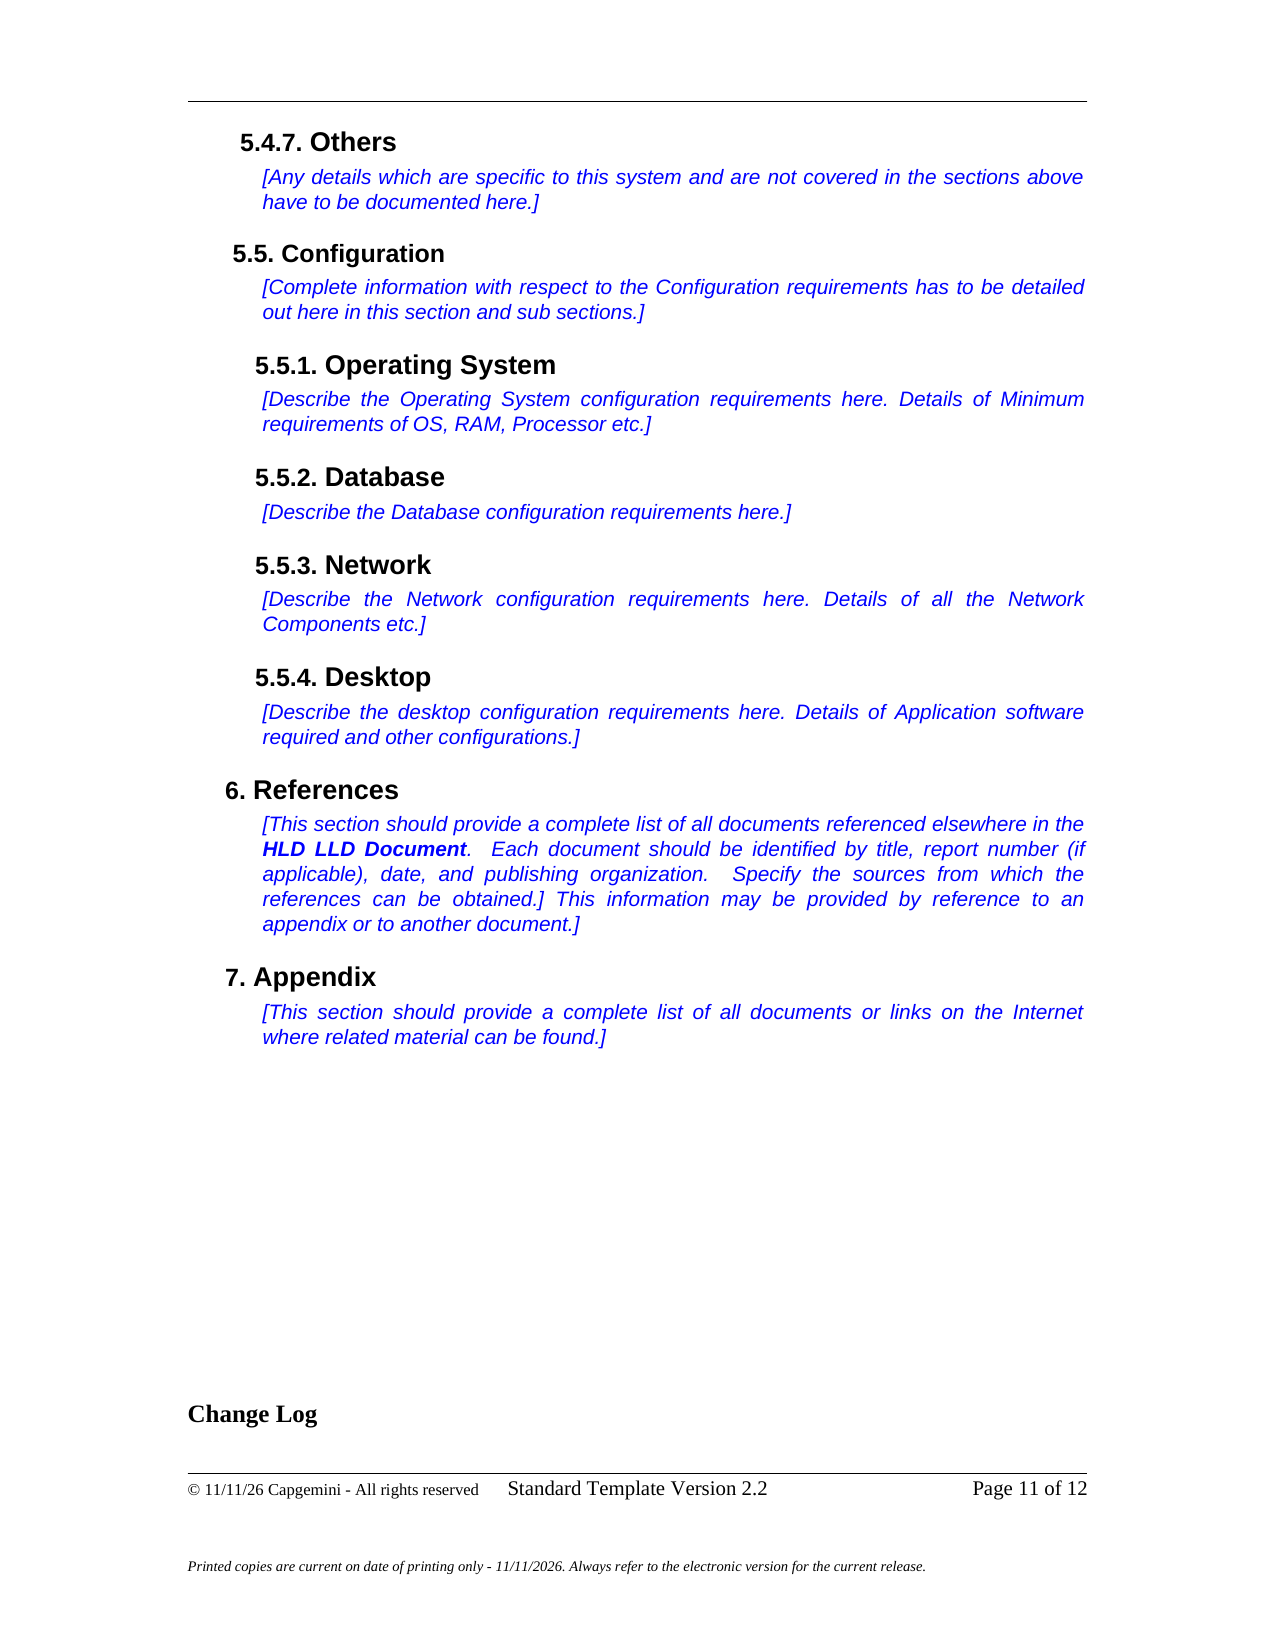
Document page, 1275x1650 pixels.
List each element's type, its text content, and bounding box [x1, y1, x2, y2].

subtitle Others [240, 126, 1087, 157]
text Change Log [187, 1399, 1087, 1427]
subtitle References [225, 774, 1087, 805]
subtitle Database [255, 461, 1087, 492]
text [Complete information with respect to the Configuration requirements has to be detailed out here in this section and sub sections.] [262, 274, 1087, 324]
text [Describe the Database configuration requirements here.] [262, 499, 1087, 524]
text [Describe the desktop configuration requirements here. Details of Application software required and other configurations.] [262, 699, 1087, 749]
subtitle Operating System [255, 349, 1087, 380]
subtitle Appendix [225, 961, 1087, 992]
text [This section should provide a complete list of all documents or links on the Internet where related material can be found.] [262, 999, 1087, 1049]
subtitle Desktop [255, 661, 1087, 692]
text [Describe the Network configuration requirements here. Details of all the Network Components etc.] [262, 586, 1087, 636]
text [Any details which are specific to this system and are not covered in the sections above have to be documented here.] [262, 164, 1087, 214]
subtitle Network [255, 549, 1087, 580]
text [This section should provide a complete list of all documents referenced elsewhere in the HLD LLD Document. Each document should be identified by title, report number (if applicable), date, and publishing organization. Specify the sources from which the references can be obtained.] This information may be provided by reference to an appendix or to another document.] [262, 811, 1087, 936]
text [Describe the Operating System configuration requirements here. Details of Minimum requirements of OS, RAM, Processor etc.] [262, 386, 1087, 436]
subtitle Configuration [232, 239, 1087, 267]
